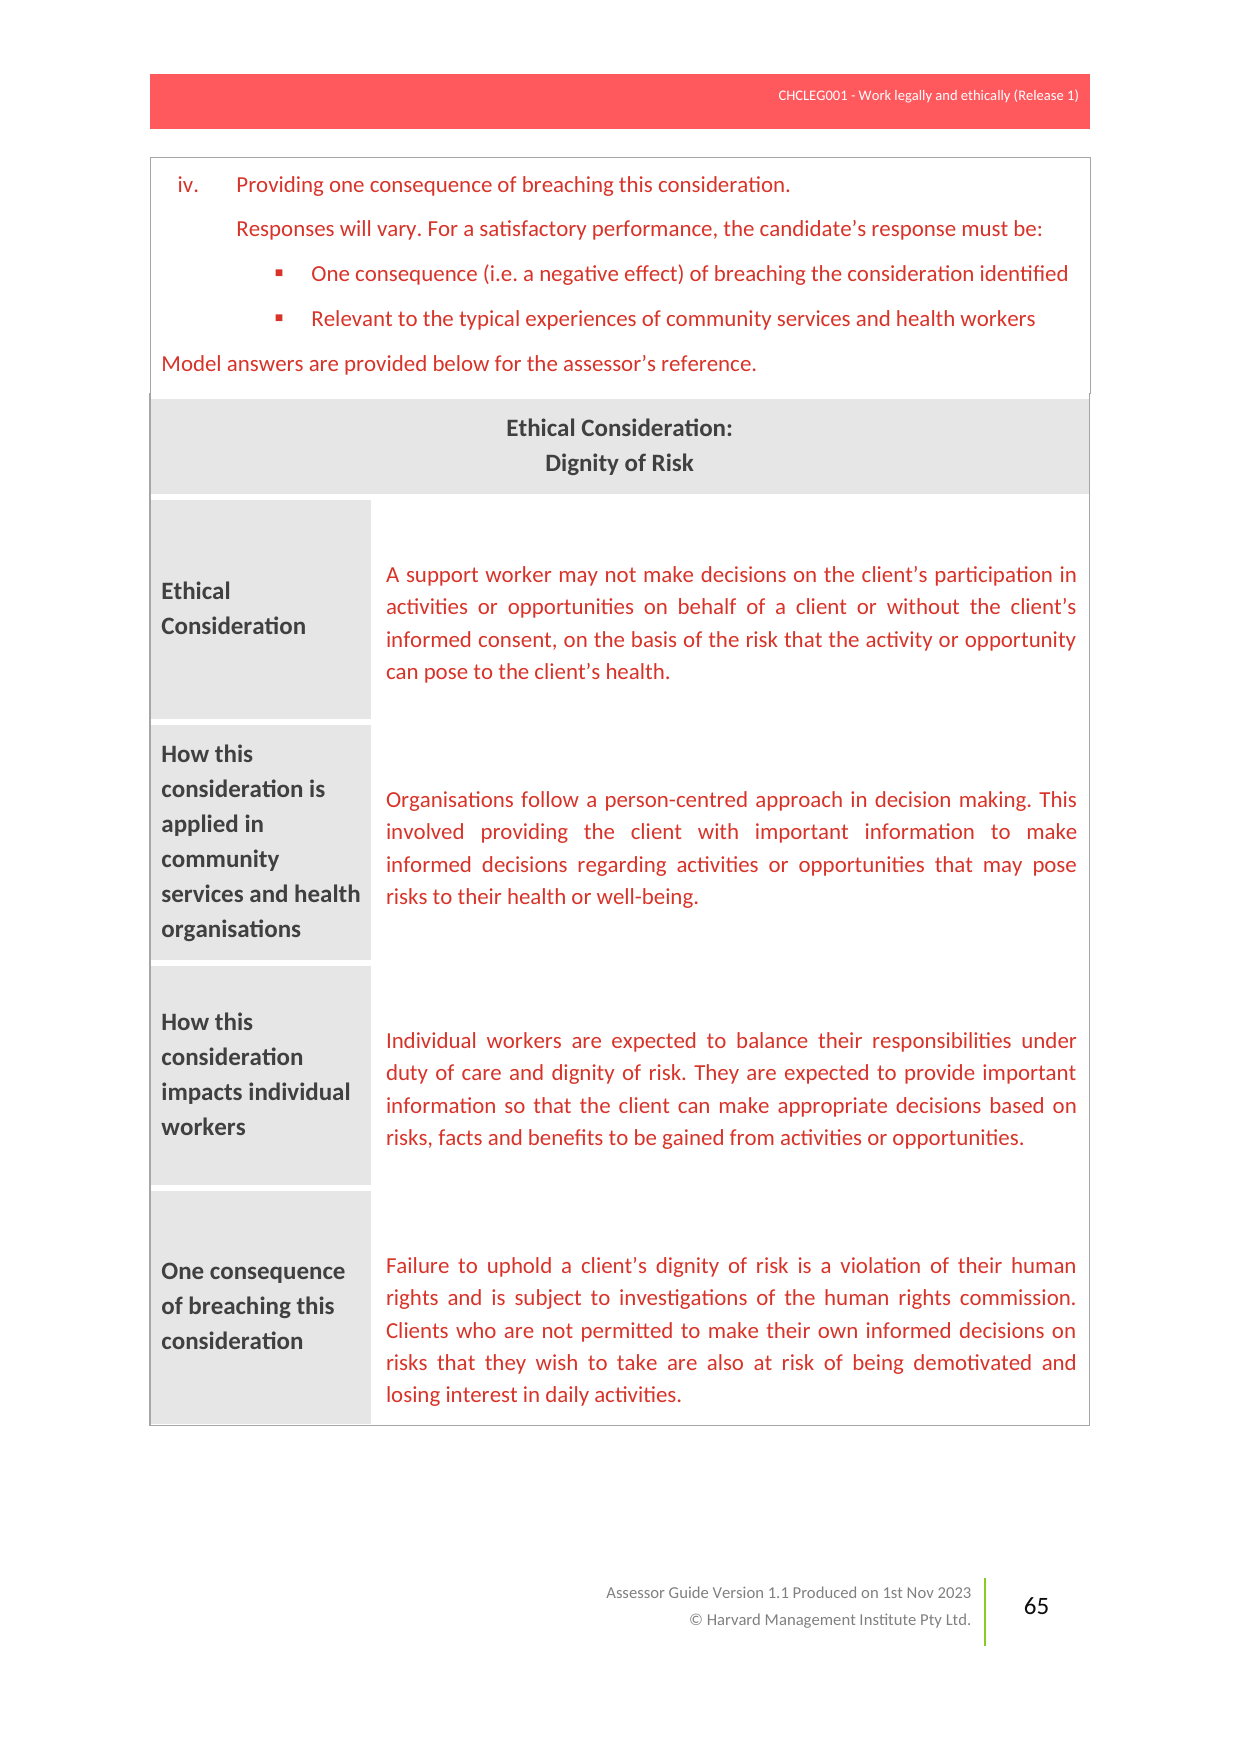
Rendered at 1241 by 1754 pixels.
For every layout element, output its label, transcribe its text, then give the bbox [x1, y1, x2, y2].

table_cell Organisations follow a person-centred approach in decision making. This involved providing the client with important information to make informed decisions regarding activities or opportunities that may pose risks to their health or well-being. [378, 725, 1089, 960]
table_cell One consequence of breaching this consideration [151, 1191, 371, 1424]
table_header Providing one consequence of breaching this consideration. Responses will vary. For a satisfactory performance, the candidate’s response must be: One consequence (i.e. a negative effect) of breaching the consideration identified Relevant to the typical experiences of community services and health workers Model answers are provided below for the assessor’s reference. [151, 158, 1090, 393]
table_cell Individual workers are expected to balance their responsibilities under duty of care and dignity of risk. They are expected to provide important information so that the client can make appropriate decisions based on risks, facts and benefits to be gained from activities or opportunities. [378, 966, 1089, 1185]
table_cell Ethical Consideration: Dignity of Risk [151, 399, 1089, 494]
table_cell How this consideration impacts individual workers [151, 966, 371, 1185]
table_cell How this consideration is applied in community services and health organisations [151, 725, 371, 960]
table_cell A support worker may not make decisions on the client’s participation in activities or opportunities on behalf of a client or without the client’s informed consent, on the basis of the risk that the activity or opportunity can pose to the client’s health. [378, 500, 1089, 719]
table_cell Ethical Consideration [151, 500, 371, 719]
table_cell Failure to uphold a client’s dignity of risk is a violation of their human rights and is subject to investigations of the human rights commission. Clients who are not permitted to make their own informed decisions on risks that they wish to take are also at risk of being demotivated and losing interest in daily activities. [378, 1191, 1089, 1424]
